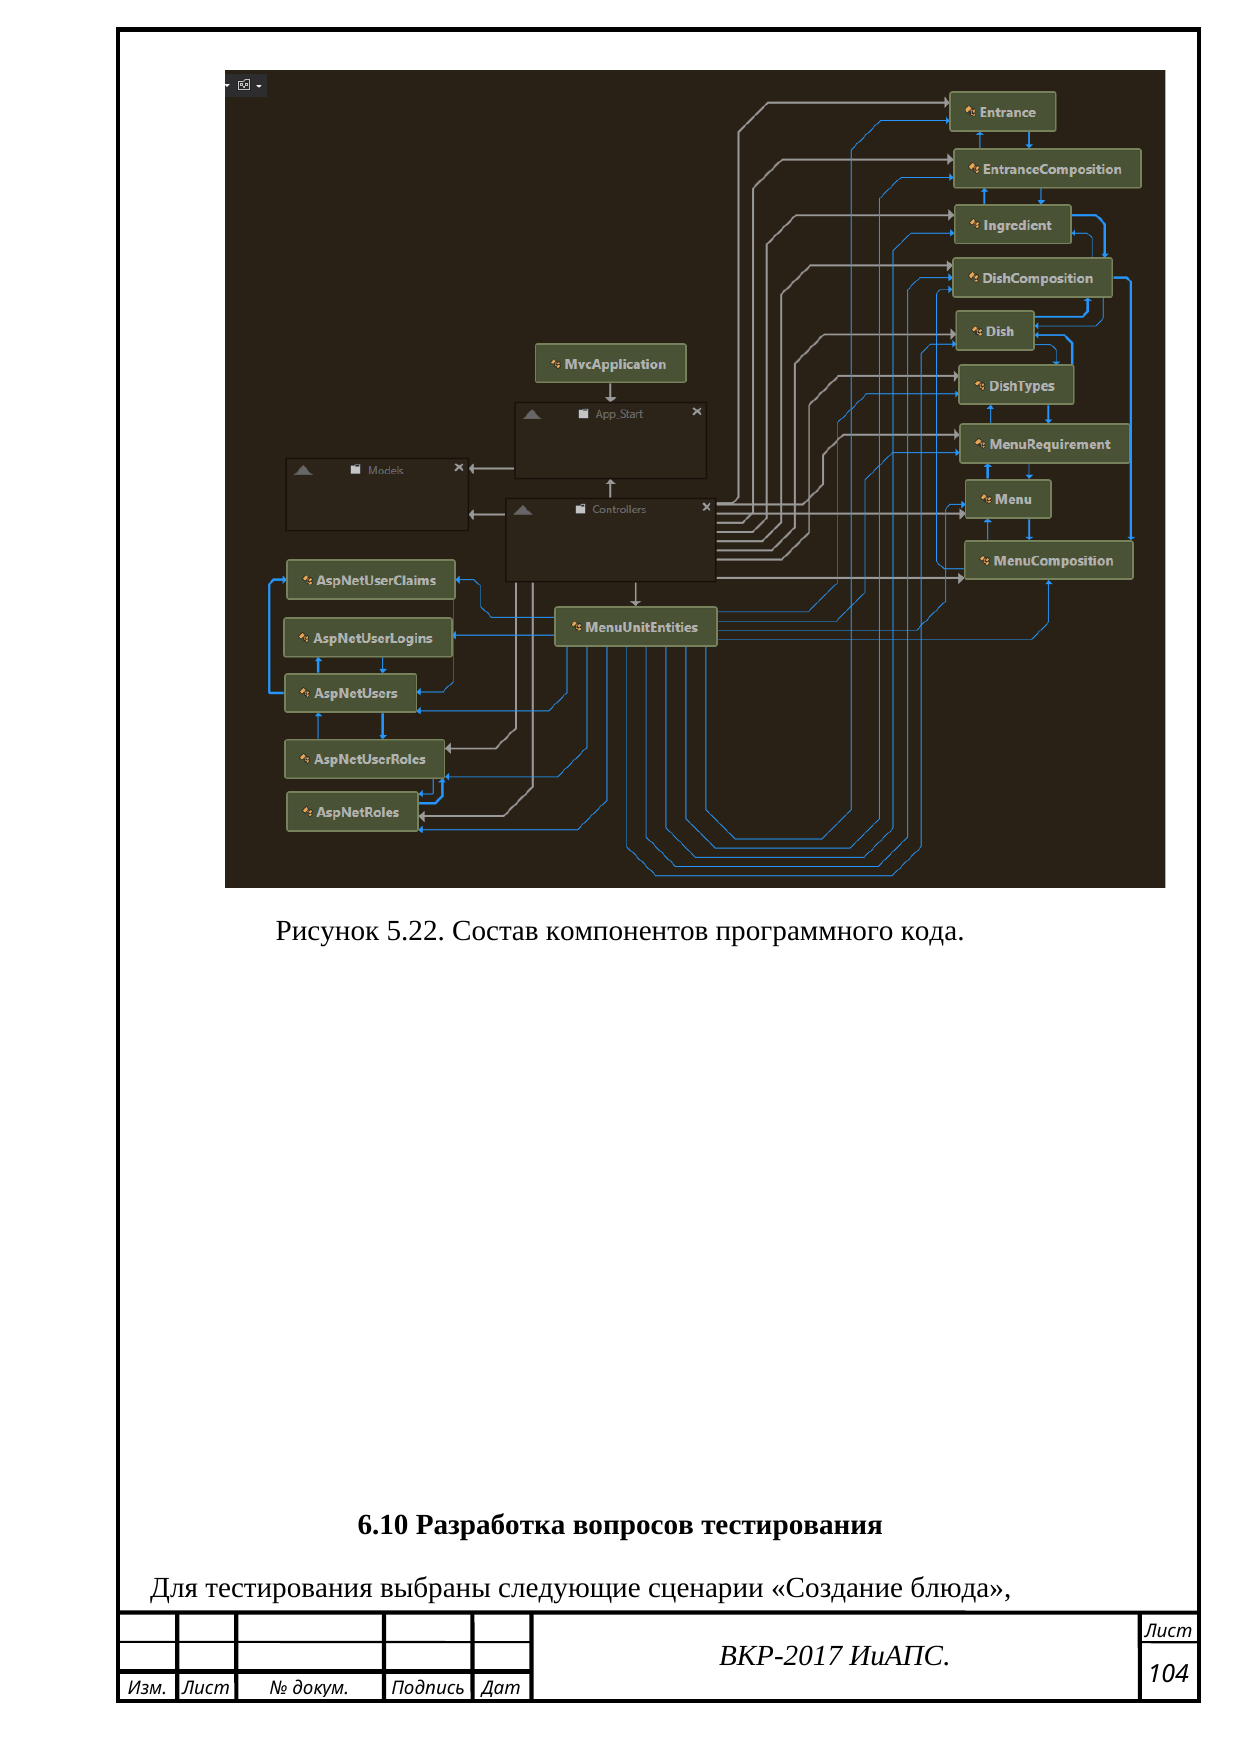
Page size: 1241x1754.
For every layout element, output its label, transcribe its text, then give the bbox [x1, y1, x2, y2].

text Рисунок 5.22. Состав компонентов программного кода. [150, 913, 1090, 947]
text Для тестирования выбраны следующие сценарии «Создание блюда», «Формирование блюда», «Закрытие заявки», «Смена статуса работы». [150, 1570, 1090, 1604]
subtitle Разработка вопросов тестирования [150, 1507, 1090, 1540]
picture [225, 70, 1166, 888]
